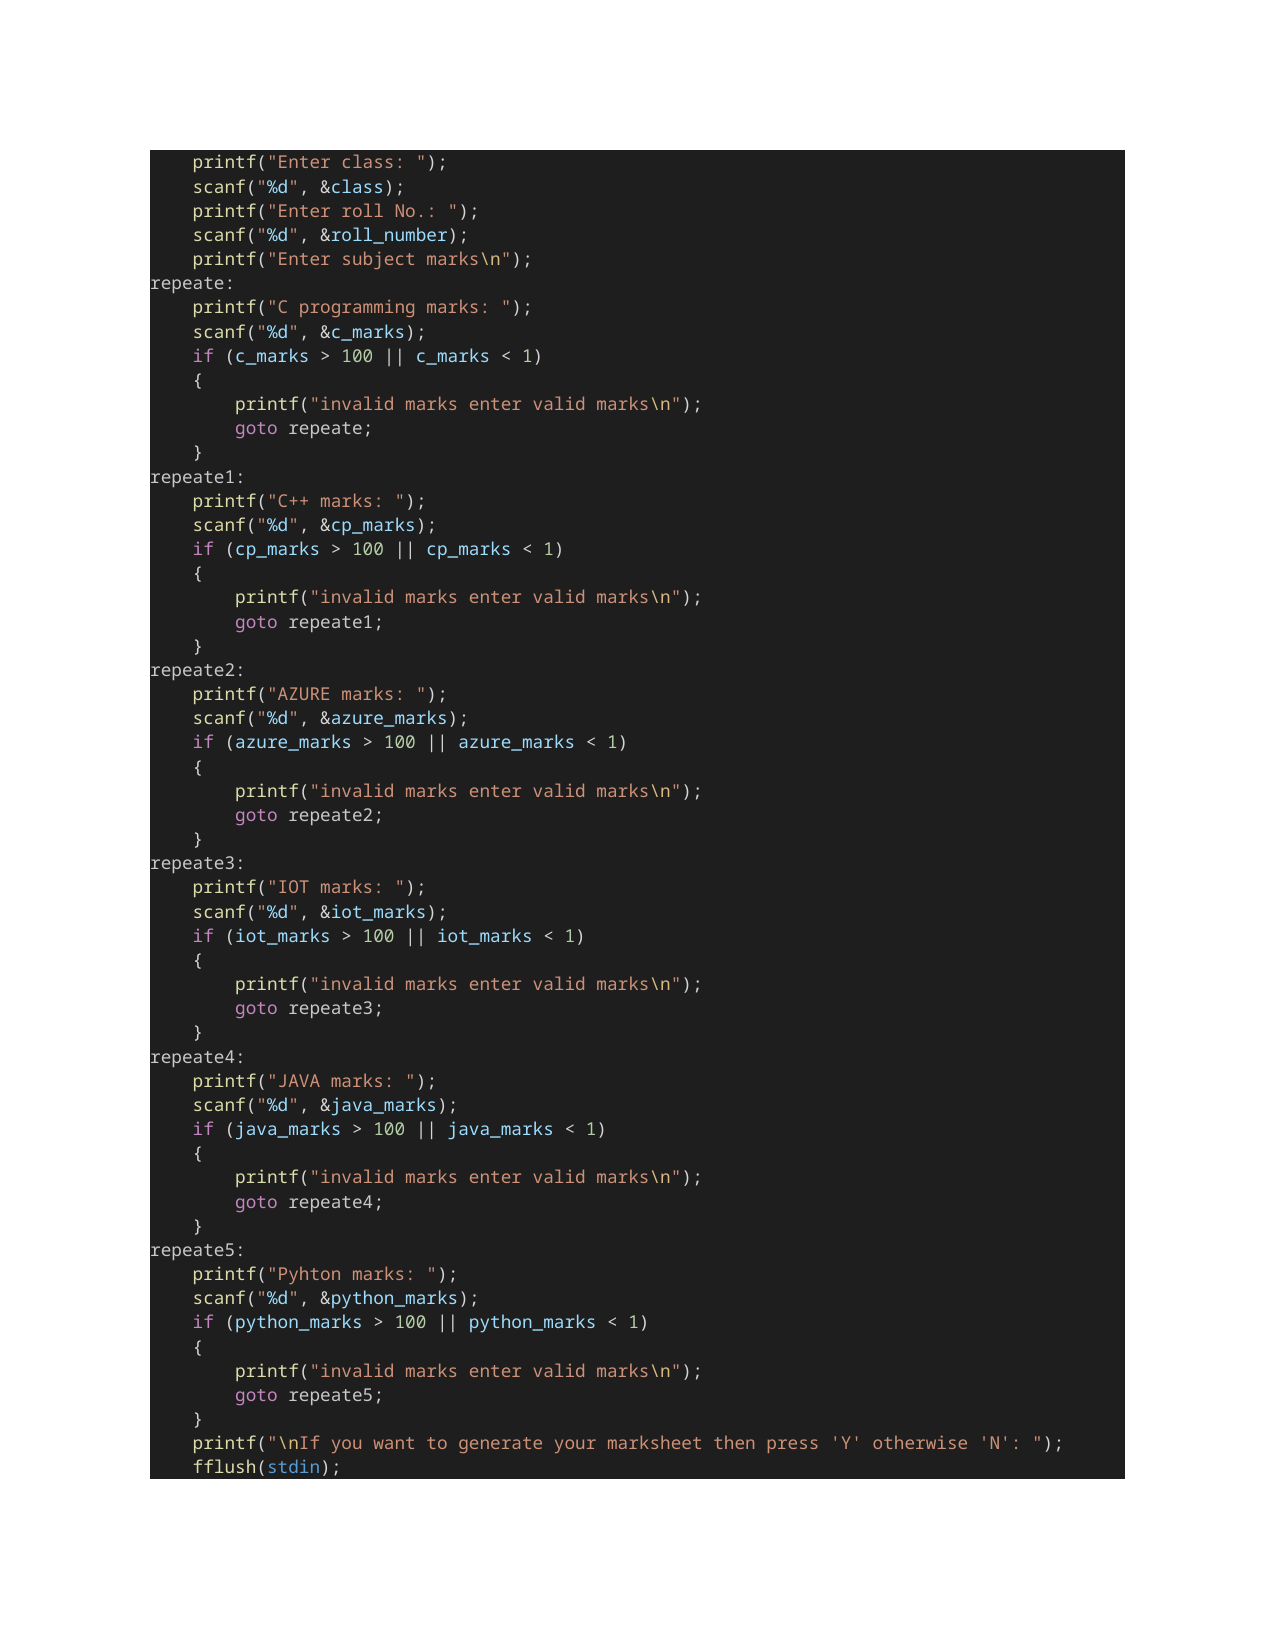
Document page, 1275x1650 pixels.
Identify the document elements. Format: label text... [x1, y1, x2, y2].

text if (cp_marks > 100 || cp_marks < 1) [150, 537, 1125, 561]
text repeate5: [150, 1237, 1125, 1262]
text printf("C++ marks: "); [150, 488, 1125, 512]
text printf("AZURE marks: "); [150, 682, 1125, 706]
text printf("invalid marks enter valid marks\n"); [150, 972, 1125, 996]
text goto repeate2; [150, 802, 1125, 827]
text if (c_marks > 100 || c_marks < 1) [150, 343, 1125, 367]
text printf("invalid marks enter valid marks\n"); [150, 585, 1125, 609]
text printf("Enter roll No.: "); [150, 198, 1125, 222]
text printf("JAVA marks: "); [150, 1068, 1125, 1092]
text { [150, 1141, 1125, 1165]
text printf("invalid marks enter valid marks\n"); [150, 1165, 1125, 1189]
text { [150, 947, 1125, 972]
text scanf("%d", &cp_marks); [150, 512, 1125, 537]
text goto repeate4; [150, 1189, 1125, 1213]
text goto repeate5; [150, 1382, 1125, 1407]
text { [150, 754, 1125, 778]
text scanf("%d", &class); [150, 174, 1125, 198]
text { [150, 1334, 1125, 1358]
text } [150, 1407, 1125, 1431]
text printf("Enter subject marks\n"); [150, 247, 1125, 271]
text repeate4: [150, 1044, 1125, 1068]
text } [150, 1213, 1125, 1237]
text printf("invalid marks enter valid marks\n"); [150, 392, 1125, 416]
text } [150, 633, 1125, 657]
text scanf("%d", &iot_marks); [150, 899, 1125, 923]
text if (azure_marks > 100 || azure_marks < 1) [150, 730, 1125, 754]
text goto repeate; [150, 416, 1125, 440]
text repeate: [150, 271, 1125, 295]
text if (java_marks > 100 || java_marks < 1) [150, 1117, 1125, 1141]
text } [150, 827, 1125, 851]
text } [150, 1020, 1125, 1044]
text scanf("%d", &python_marks); [150, 1286, 1125, 1310]
text repeate1: [150, 464, 1125, 488]
text if (python_marks > 100 || python_marks < 1) [150, 1310, 1125, 1334]
text scanf("%d", &roll_number); [150, 222, 1125, 247]
text printf("IOT marks: "); [150, 875, 1125, 899]
text scanf("%d", &c_marks); [150, 319, 1125, 343]
text } [150, 440, 1125, 464]
text goto repeate3; [150, 996, 1125, 1020]
text printf("\nIf you want to generate your marksheet then press 'Y' otherwise 'N': "); [150, 1431, 1125, 1455]
text scanf("%d", &java_marks); [150, 1092, 1125, 1117]
text repeate2: [150, 657, 1125, 682]
text scanf("%d", &azure_marks); [150, 706, 1125, 730]
text printf("C programming marks: "); [150, 295, 1125, 319]
text fflush(stdin); [150, 1455, 1125, 1479]
text { [150, 367, 1125, 392]
text if (iot_marks > 100 || iot_marks < 1) [150, 923, 1125, 947]
text repeate3: [150, 851, 1125, 875]
text { [150, 561, 1125, 585]
text goto repeate1; [150, 609, 1125, 633]
text printf("Enter class: "); [150, 150, 1125, 174]
text printf("invalid marks enter valid marks\n"); [150, 1358, 1125, 1382]
text printf("invalid marks enter valid marks\n"); [150, 778, 1125, 802]
text printf("Pyhton marks: "); [150, 1262, 1125, 1286]
